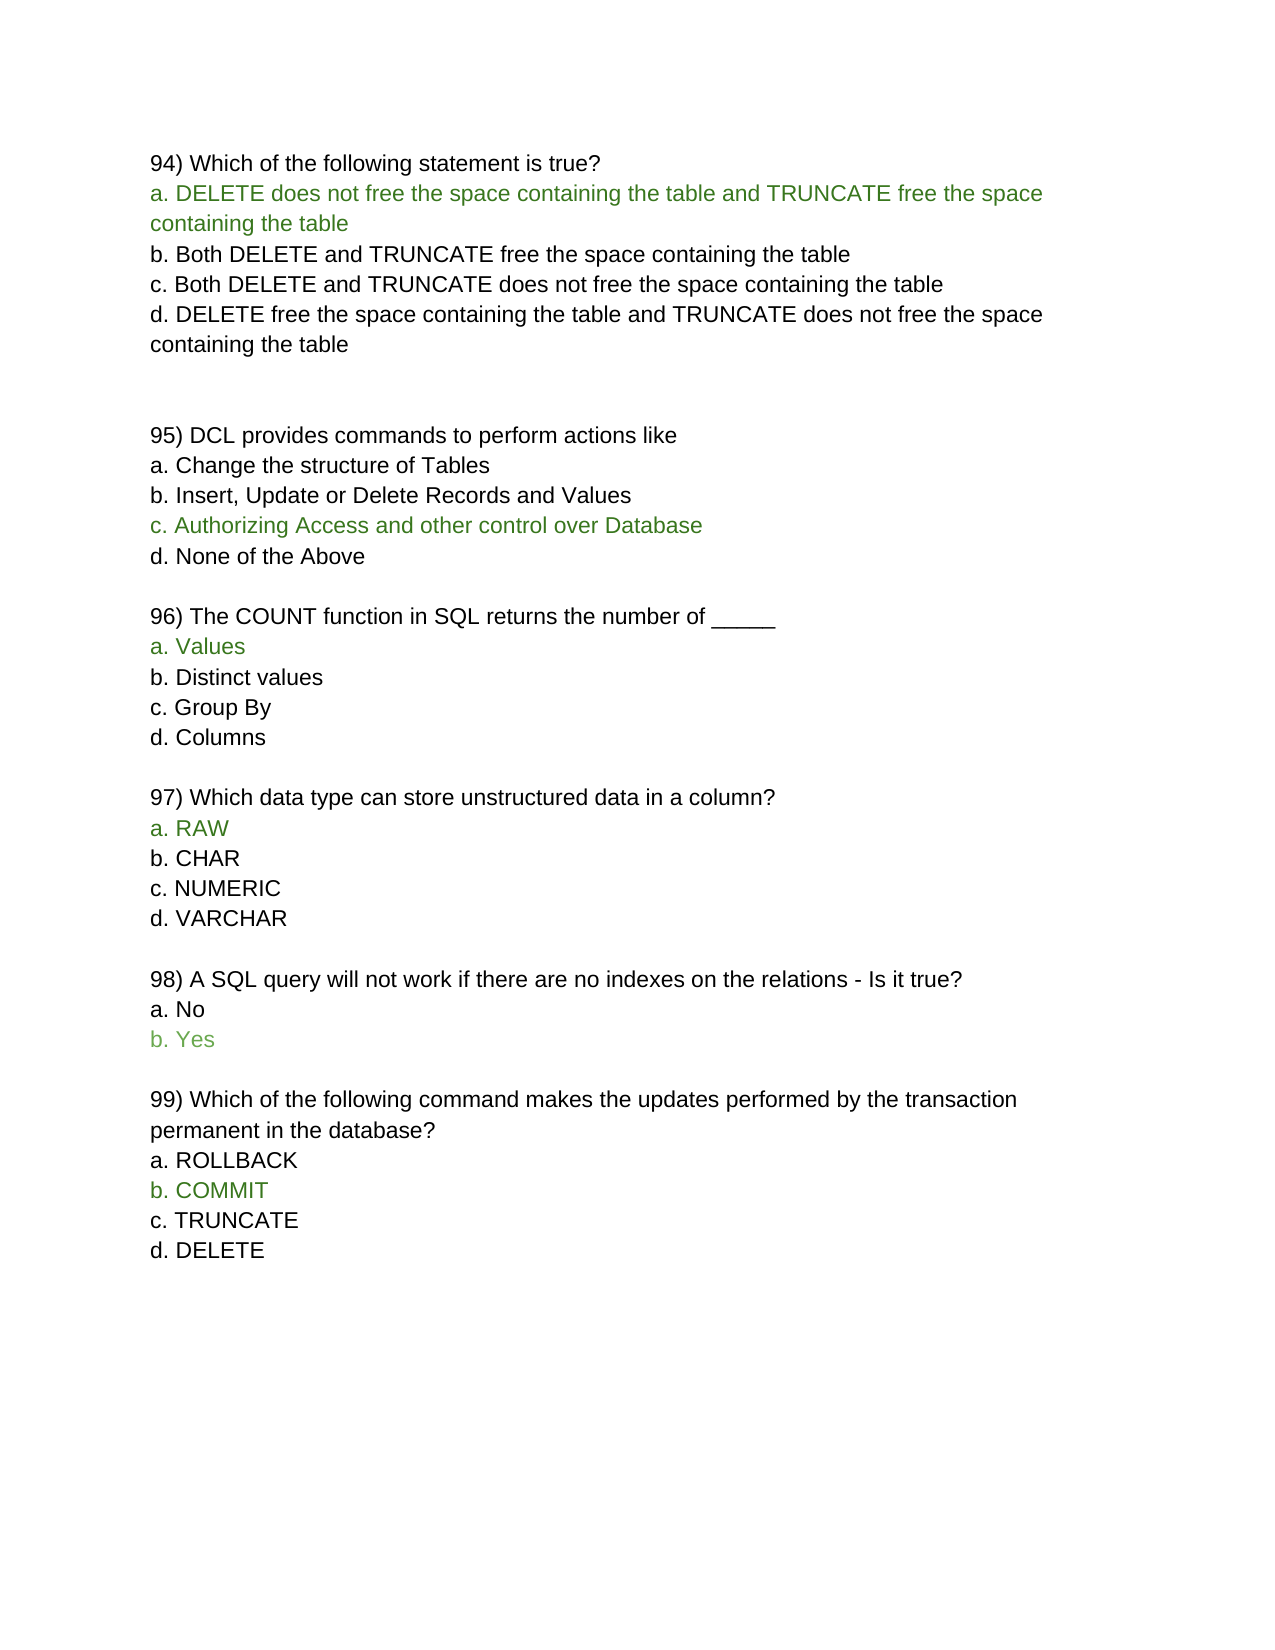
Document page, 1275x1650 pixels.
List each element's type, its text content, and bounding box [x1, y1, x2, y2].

text a. No [150, 996, 1125, 1022]
text 95) DCL provides commands to perform actions like [150, 422, 1125, 448]
text d. VARCHAR [150, 905, 1125, 932]
text b. Both DELETE and TRUNCATE free the space containing the table [150, 241, 1125, 267]
text 98) A SQL query will not work if there are no indexes on the relations - Is it true? [150, 966, 1125, 992]
text c. TRUNCATE [150, 1207, 1125, 1234]
text a. Change the structure of Tables [150, 452, 1125, 478]
text 96) The COUNT function in SQL returns the number of _____ [150, 603, 1125, 629]
text a. RAW [150, 814, 1125, 841]
text b. Distinct values [150, 663, 1125, 690]
text 99) Which of the following command makes the updates performed by the transaction permanent in the database? [150, 1086, 1125, 1143]
text c. Both DELETE and TRUNCATE does not free the space containing the table [150, 271, 1125, 297]
text c. Authorizing Access and other control over Database [150, 512, 1125, 539]
text c. Group By [150, 694, 1125, 720]
text b. Insert, Update or Delete Records and Values [150, 482, 1125, 509]
text b. COMMIT [150, 1177, 1125, 1203]
text d. DELETE free the space containing the table and TRUNCATE does not free the space containing the table [150, 301, 1125, 358]
text a. ROLLBACK [150, 1147, 1125, 1173]
text d. Columns [150, 724, 1125, 750]
text a. Values [150, 633, 1125, 660]
text d. DELETE [150, 1237, 1125, 1264]
text c. NUMERIC [150, 875, 1125, 901]
text b. CHAR [150, 845, 1125, 871]
text 97) Which data type can store unstructured data in a column? [150, 784, 1125, 811]
text b. Yes [150, 1026, 1125, 1052]
text a. DELETE does not free the space containing the table and TRUNCATE free the space containing the table [150, 180, 1125, 237]
text 94) Which of the following statement is true? [150, 150, 1125, 176]
text d. None of the Above [150, 543, 1125, 569]
